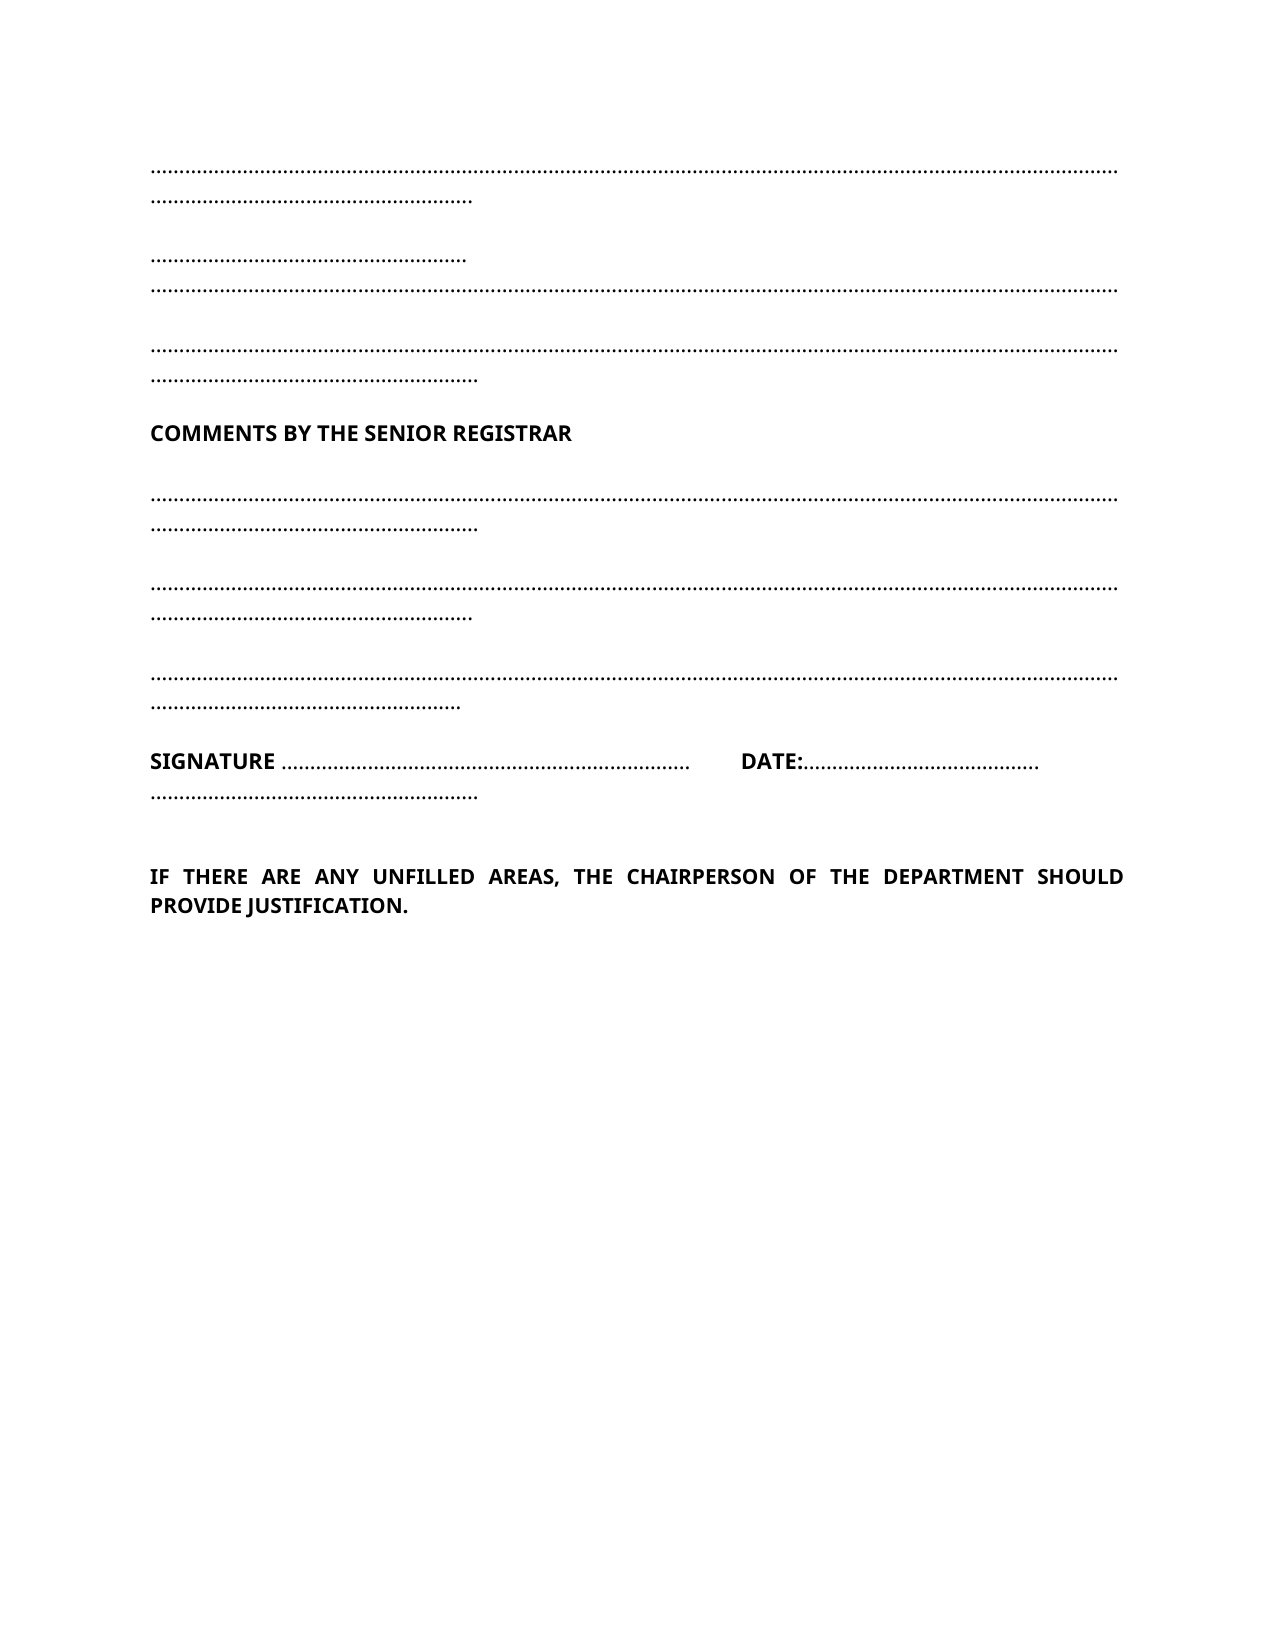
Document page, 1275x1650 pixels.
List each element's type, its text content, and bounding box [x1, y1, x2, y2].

text IF THERE ARE ANY UNFILLED AREAS, THE CHAIRPERSON OF THE DEPARTMENT SHOULD PROVIDE JUSTIFICATION. [150, 862, 1125, 919]
text COMMENTS BY THE SENIOR REGISTRAR [150, 418, 1125, 448]
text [150, 150, 1125, 209]
text …………………………………………………………………………………………………………………………………………………………………………………………………….. [150, 567, 1125, 627]
text SIGNATURE …………………………………………………………….. DATE:…………………………………..………………………………………………… [150, 746, 1125, 805]
text ……………………………………………………………………………………………………………………………………………………………………………………………………… [150, 478, 1125, 537]
text …………………………………………………………………………………………………………………………………………………………………………………………………… [150, 656, 1125, 716]
text ……………………………………………….…………………………………………………………………………………………………………………………………………………… [150, 239, 1125, 299]
text ……………………………………………………………………………………………………………………………………………………………………………………………………… [150, 329, 1125, 388]
